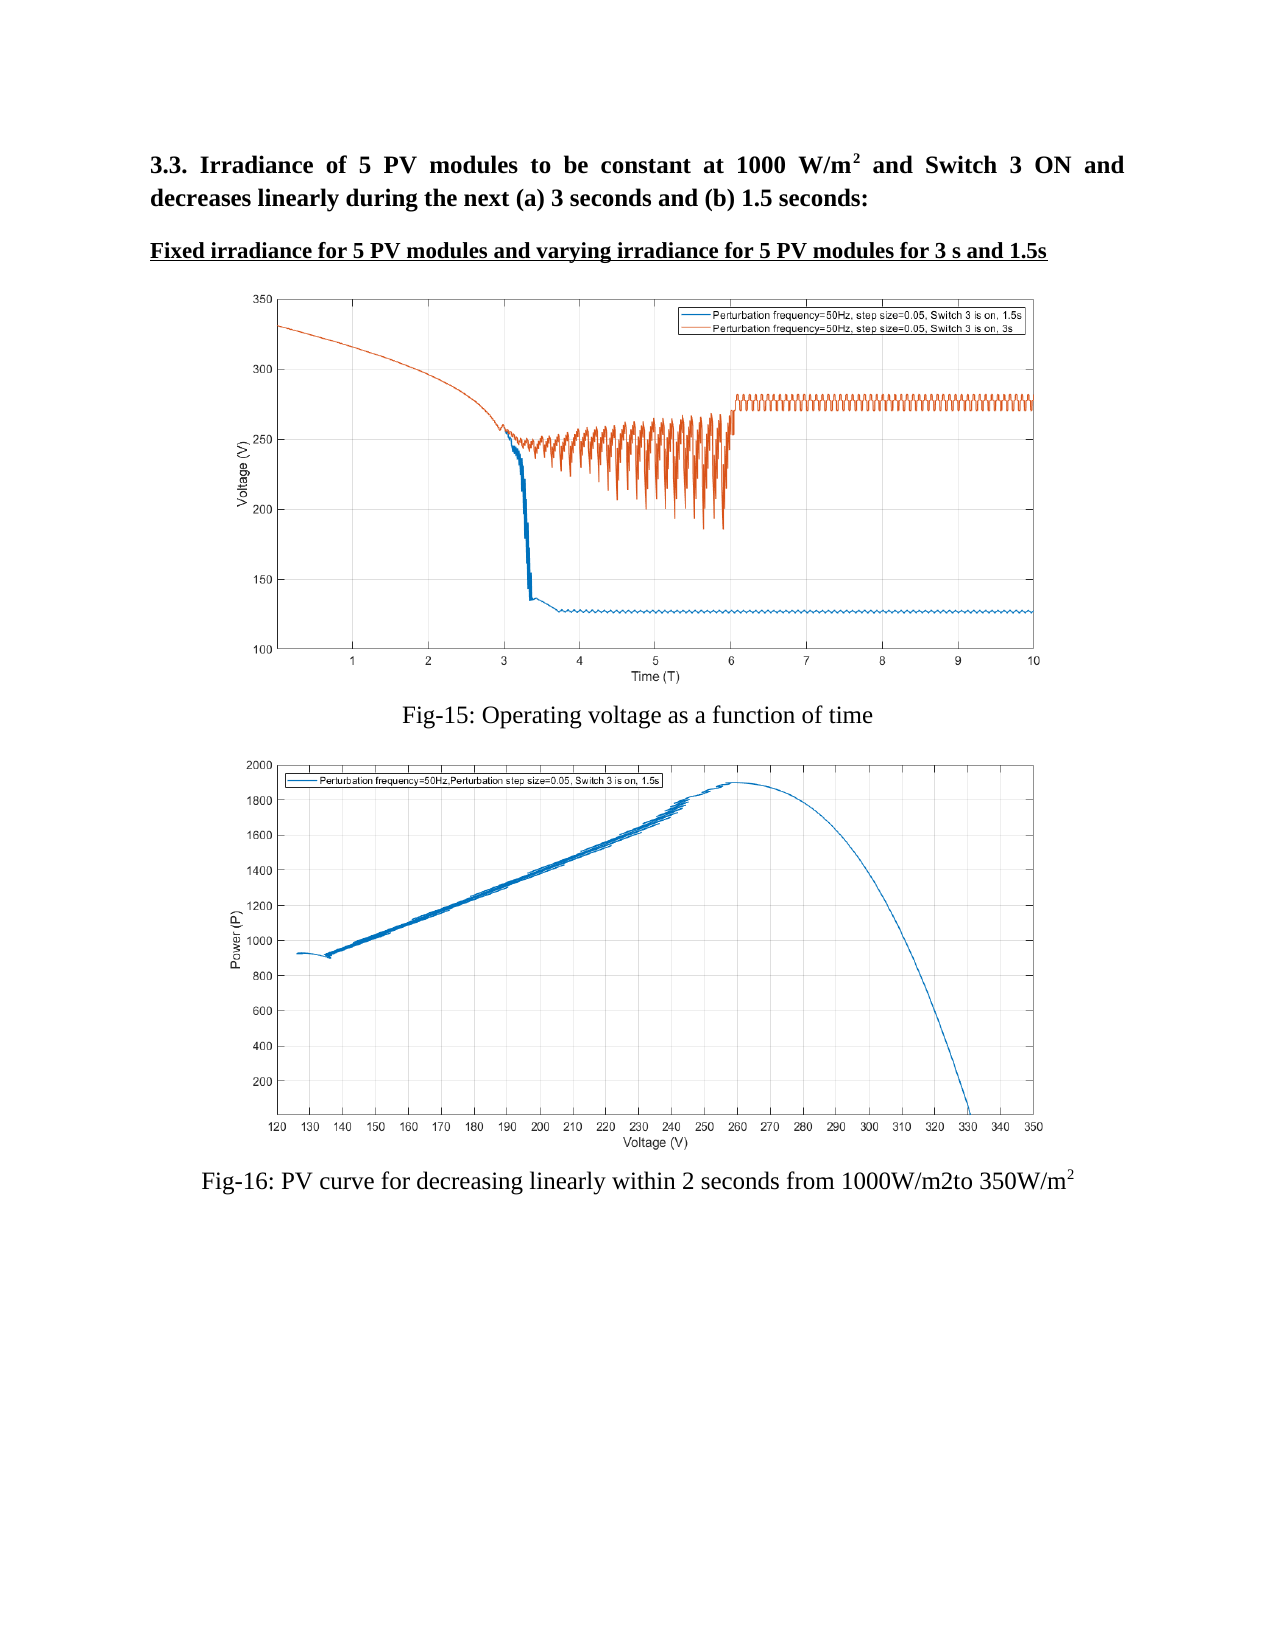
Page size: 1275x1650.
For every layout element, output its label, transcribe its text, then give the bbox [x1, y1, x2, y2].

text Fixed irradiance for 5 PV modules and varying irradiance for 5 PV modules for 3 s and 1.5s [150, 237, 1125, 263]
picture [150, 267, 1125, 696]
text Fig-16: PV curve for decreasing linearly within 2 seconds from 1000W/m2to 350W/m2 [150, 1166, 1125, 1194]
text 3.3. Irradiance of 5 PV modules to be constant at 1000 W/m2 and Switch 3 ON and decreases linearly during the next (a) 3 seconds and (b) 1.5 seconds: [150, 150, 1125, 212]
text Fig-15: Operating voltage as a function of time [150, 700, 1125, 729]
picture [150, 732, 1125, 1162]
